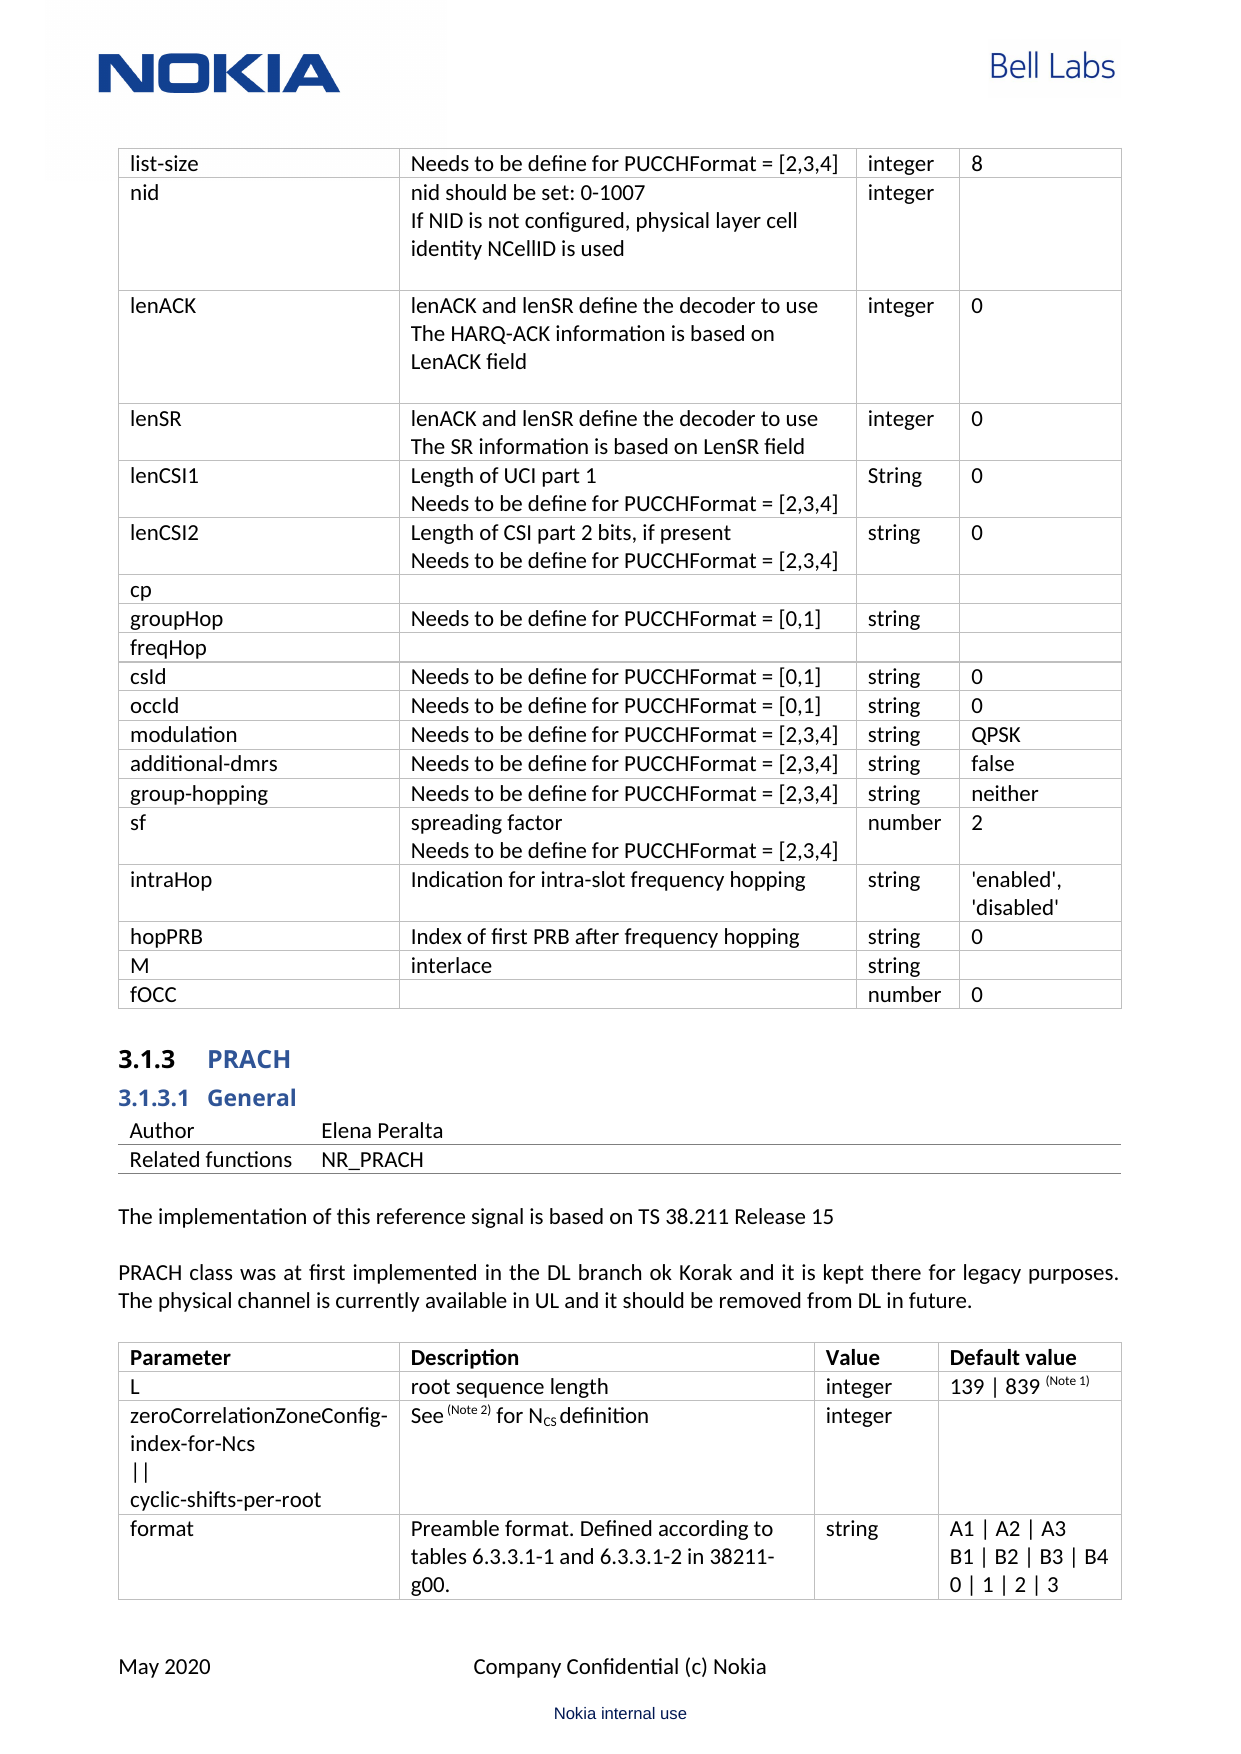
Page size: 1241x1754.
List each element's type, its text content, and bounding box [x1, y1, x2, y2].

table_cell groupHop [119, 604, 399, 632]
table_cell lenCSI2 [119, 518, 399, 574]
table_cell modulation [119, 721, 399, 748]
table_cell string [857, 518, 959, 574]
table_cell 'enabled', 'disabled' [960, 865, 1121, 921]
table_cell 2 [960, 808, 1121, 864]
table_cell 0 [960, 518, 1121, 574]
subtitle General [118, 1082, 1122, 1113]
table_cell lenACK [119, 291, 399, 403]
table_cell 8 [960, 149, 1121, 177]
table_cell spreading factor Needs to be define for PUCCHFormat = [2,3,4] [400, 808, 856, 864]
table_cell Index of first PRB after frequency hopping [400, 922, 856, 950]
table_cell 0 [960, 291, 1121, 403]
table_cell root sequence length [400, 1372, 814, 1400]
table_cell [939, 1401, 1121, 1513]
table_cell NR_PRACH [310, 1145, 1121, 1173]
table_cell integer [857, 291, 959, 403]
table_cell lenACK and lenSR define the decoder to use The SR information is based on LenSR field [400, 404, 856, 460]
table_cell additional-dmrs [119, 750, 399, 778]
table_cell QPSK [960, 721, 1121, 748]
table_cell 0 [960, 404, 1121, 460]
table_cell string [857, 779, 959, 807]
table_cell group-hopping [119, 779, 399, 807]
table_cell nid should be set: 0-1007 If NID is not configured, physical layer cell identity NCellID is used [400, 178, 856, 290]
table_cell Needs to be define for PUCCHFormat = [2,3,4] [400, 779, 856, 807]
picture [987, 39, 1122, 98]
table_cell fOCC [119, 980, 399, 1008]
table_cell integer [815, 1372, 938, 1400]
table_cell 0 [960, 663, 1121, 690]
table_cell [857, 575, 959, 603]
table_cell integer [857, 404, 959, 460]
table_cell [400, 575, 856, 603]
text PRACH class was at first implemented in the DL branch ok Korak and it is kept there for legacy purposes. The physical channel is currently available in UL and it should be removed from DL in future. [118, 1258, 1122, 1314]
table_cell lenCSI1 [119, 461, 399, 517]
table_cell occId [119, 691, 399, 719]
table_cell [960, 951, 1121, 979]
table_cell zeroCorrelationZoneConfig-index-for-Ncs || cyclic-shifts-per-root [119, 1401, 399, 1513]
table_cell string [857, 663, 959, 690]
table_cell number [857, 980, 959, 1008]
table_cell Related functions [118, 1145, 310, 1173]
table_cell number [857, 808, 959, 864]
table_cell Needs to be define for PUCCHFormat = [2,3,4] [400, 750, 856, 778]
table_cell neither [960, 779, 1121, 807]
table_cell lenSR [119, 404, 399, 460]
table_cell string [857, 865, 959, 921]
table_cell sf [119, 808, 399, 864]
table_cell string [857, 922, 959, 950]
table_cell 0 [960, 922, 1121, 950]
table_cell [400, 1515, 814, 1598]
table_cell Needs to be define for PUCCHFormat = [0,1] [400, 604, 856, 632]
table_cell hopPRB [119, 922, 399, 950]
table_header Value [815, 1343, 938, 1371]
table_cell [857, 633, 959, 661]
table_cell integer [815, 1401, 938, 1513]
table_header Description [400, 1343, 814, 1371]
table_header Elena Peralta [310, 1116, 1121, 1144]
table_cell Needs to be define for PUCCHFormat = [2,3,4] [400, 721, 856, 748]
table_cell lenACK and lenSR define the decoder to use The HARQ-ACK information is based on LenACK field [400, 291, 856, 403]
table_cell format [119, 1515, 399, 1598]
table_cell string [815, 1515, 938, 1598]
table_cell integer [857, 178, 959, 290]
table_header Author [118, 1116, 310, 1144]
subtitle PRACH [118, 1041, 1122, 1075]
table_cell integer [857, 149, 959, 177]
table_cell Needs to be define for PUCCHFormat = [0,1] [400, 691, 856, 719]
table_cell See (Note 2) for NCS definition [400, 1401, 814, 1513]
table_header Parameter [119, 1343, 399, 1371]
table_cell Indication for intra-slot frequency hopping [400, 865, 856, 921]
table_cell Needs to be define for PUCCHFormat = [0,1] [400, 663, 856, 690]
table_cell string [857, 750, 959, 778]
table_cell M [119, 951, 399, 979]
table_cell string [857, 951, 959, 979]
table_cell false [960, 750, 1121, 778]
text The implementation of this reference signal is based on TS 38.211 Release 15 [118, 1202, 1122, 1230]
picture [44, 0, 448, 181]
table_cell [400, 633, 856, 661]
table_cell string [857, 691, 959, 719]
table_cell 0 [960, 461, 1121, 517]
table_cell L [119, 1372, 399, 1400]
table_cell intraHop [119, 865, 399, 921]
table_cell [939, 1515, 1121, 1598]
table_cell string [857, 721, 959, 748]
table_cell 0 [960, 691, 1121, 719]
table_cell [960, 178, 1121, 290]
table_cell [960, 633, 1121, 661]
table_cell [400, 980, 856, 1008]
table_cell [960, 575, 1121, 603]
table_cell 0 [960, 980, 1121, 1008]
table_cell 139 | 839 (Note 1) [939, 1372, 1121, 1400]
table_cell nid [119, 178, 399, 290]
table_cell interlace [400, 951, 856, 979]
table_cell freqHop [119, 633, 399, 661]
table_cell list-size [119, 149, 399, 177]
table_cell [960, 604, 1121, 632]
table_cell string [857, 604, 959, 632]
table_cell csId [119, 663, 399, 690]
table_cell Length of UCI part 1 Needs to be define for PUCCHFormat = [2,3,4] [400, 461, 856, 517]
table_cell Needs to be define for PUCCHFormat = [2,3,4] [400, 149, 856, 177]
table_cell Length of CSI part 2 bits, if present Needs to be define for PUCCHFormat = [2,3,4] [400, 518, 856, 574]
table_cell String [857, 461, 959, 517]
table_cell cp [119, 575, 399, 603]
table_header Default value [939, 1343, 1121, 1371]
